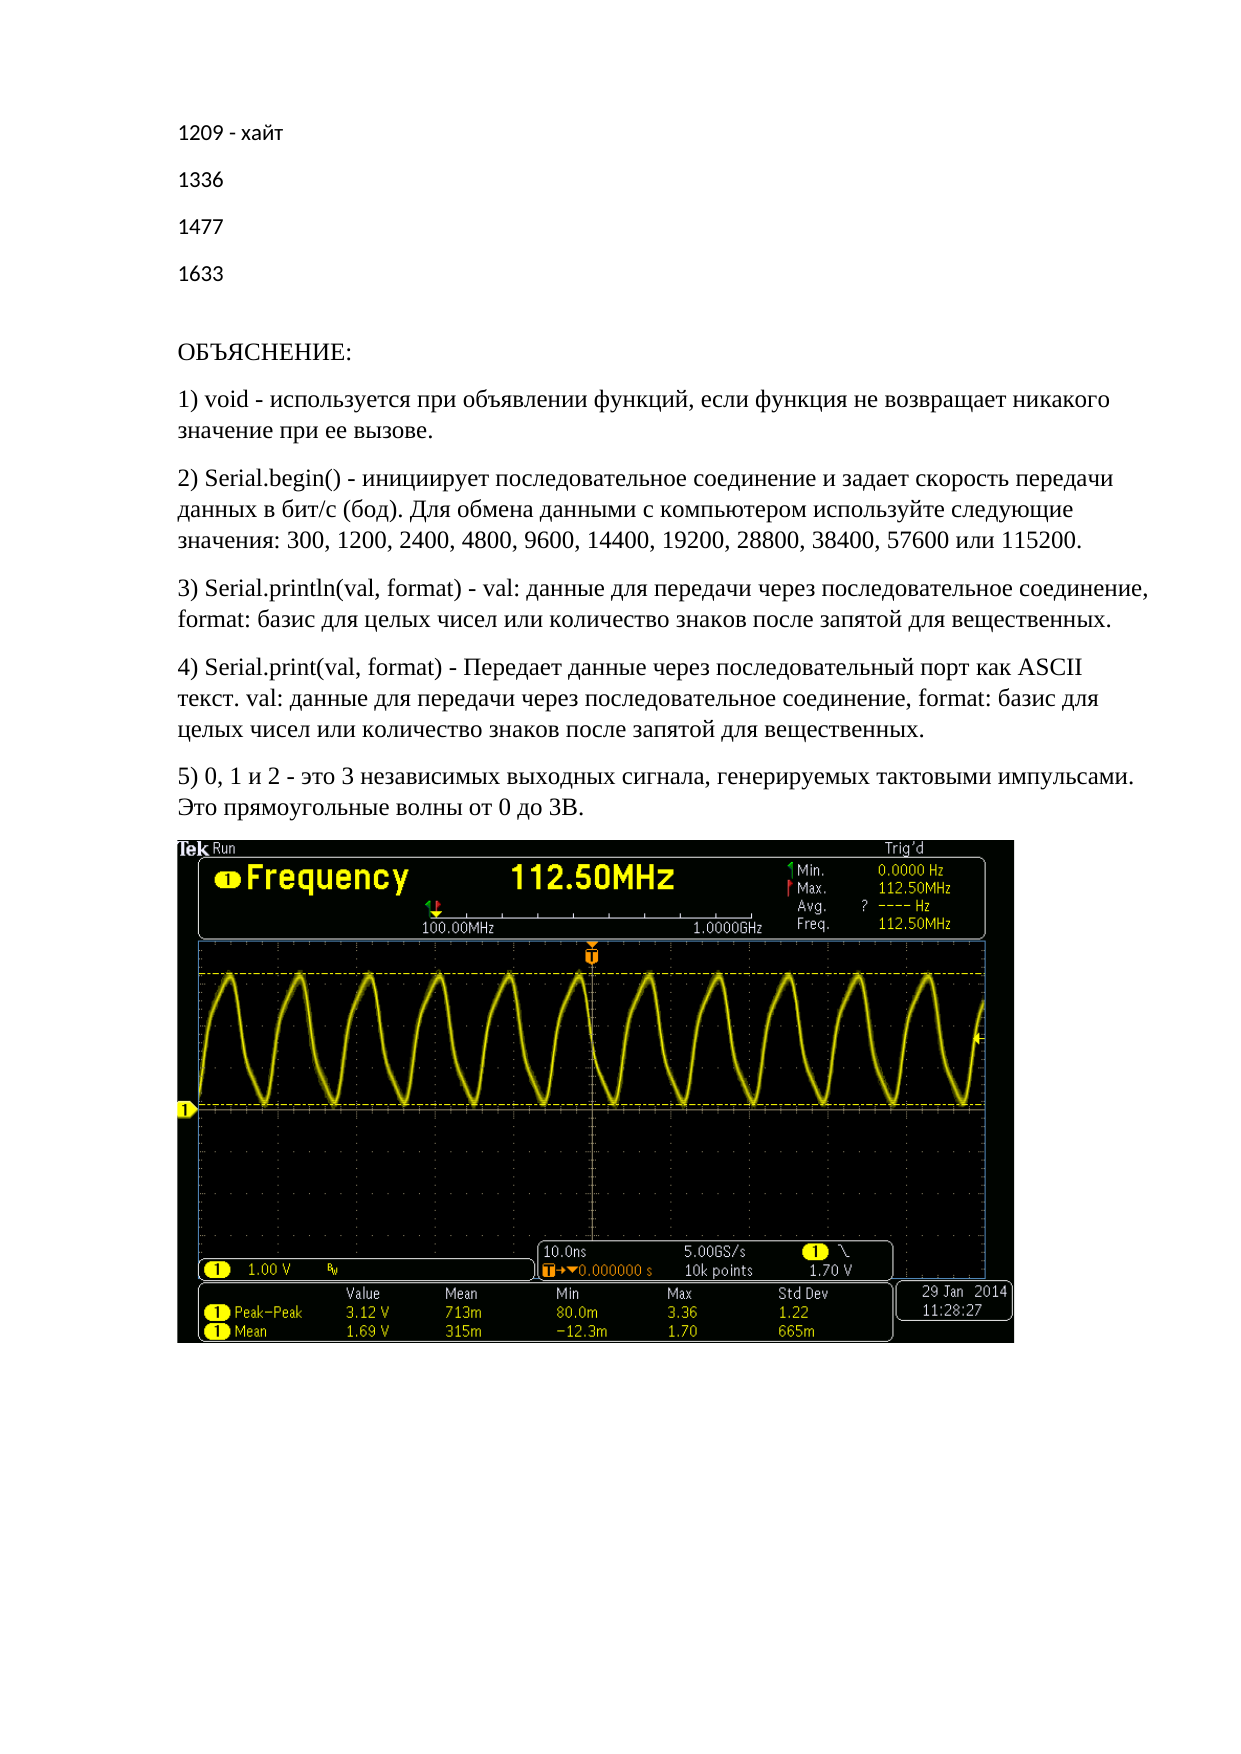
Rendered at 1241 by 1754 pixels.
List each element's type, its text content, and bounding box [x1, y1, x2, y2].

text 1633 [177, 259, 1152, 287]
text 5) 0, 1 и 2 - это 3 независимых выходных сигнала, генерируемых тактовыми импульсами. Это прямоугольные волны от 0 до 3В. [177, 761, 1152, 821]
text 1336 [177, 165, 1152, 193]
text 2) Serial.begin() - инициирует последовательное соединение и задает скорость передачи данных в бит/c (бод). Для обмена данными с компьютером используйте следующие значения: 300, 1200, 2400, 4800, 9600, 14400, 19200, 28800, 38400, 57600 или 115200. [177, 463, 1152, 554]
text 3) Serial.println(val, format) - val: данные для передачи через последовательное соединение, format: базис для целых чисел или количество знаков после запятой для вещественных. [177, 573, 1152, 633]
text ОБЪЯСНЕНИЕ: [177, 306, 1152, 365]
text 1477 [177, 212, 1152, 240]
text 1209 - хайт [177, 118, 1152, 146]
picture [177, 840, 1015, 1343]
text 1) void - используется при объявлении функций, если функция не возвращает никакого значение при ее вызове. [177, 384, 1152, 444]
text 4) Serial.print(val, format) - Передает данные через последовательный порт как ASCII текст. val: данные для передачи через последовательное соединение, format: базис для целых чисел или количество знаков после запятой для вещественных. [177, 652, 1152, 742]
